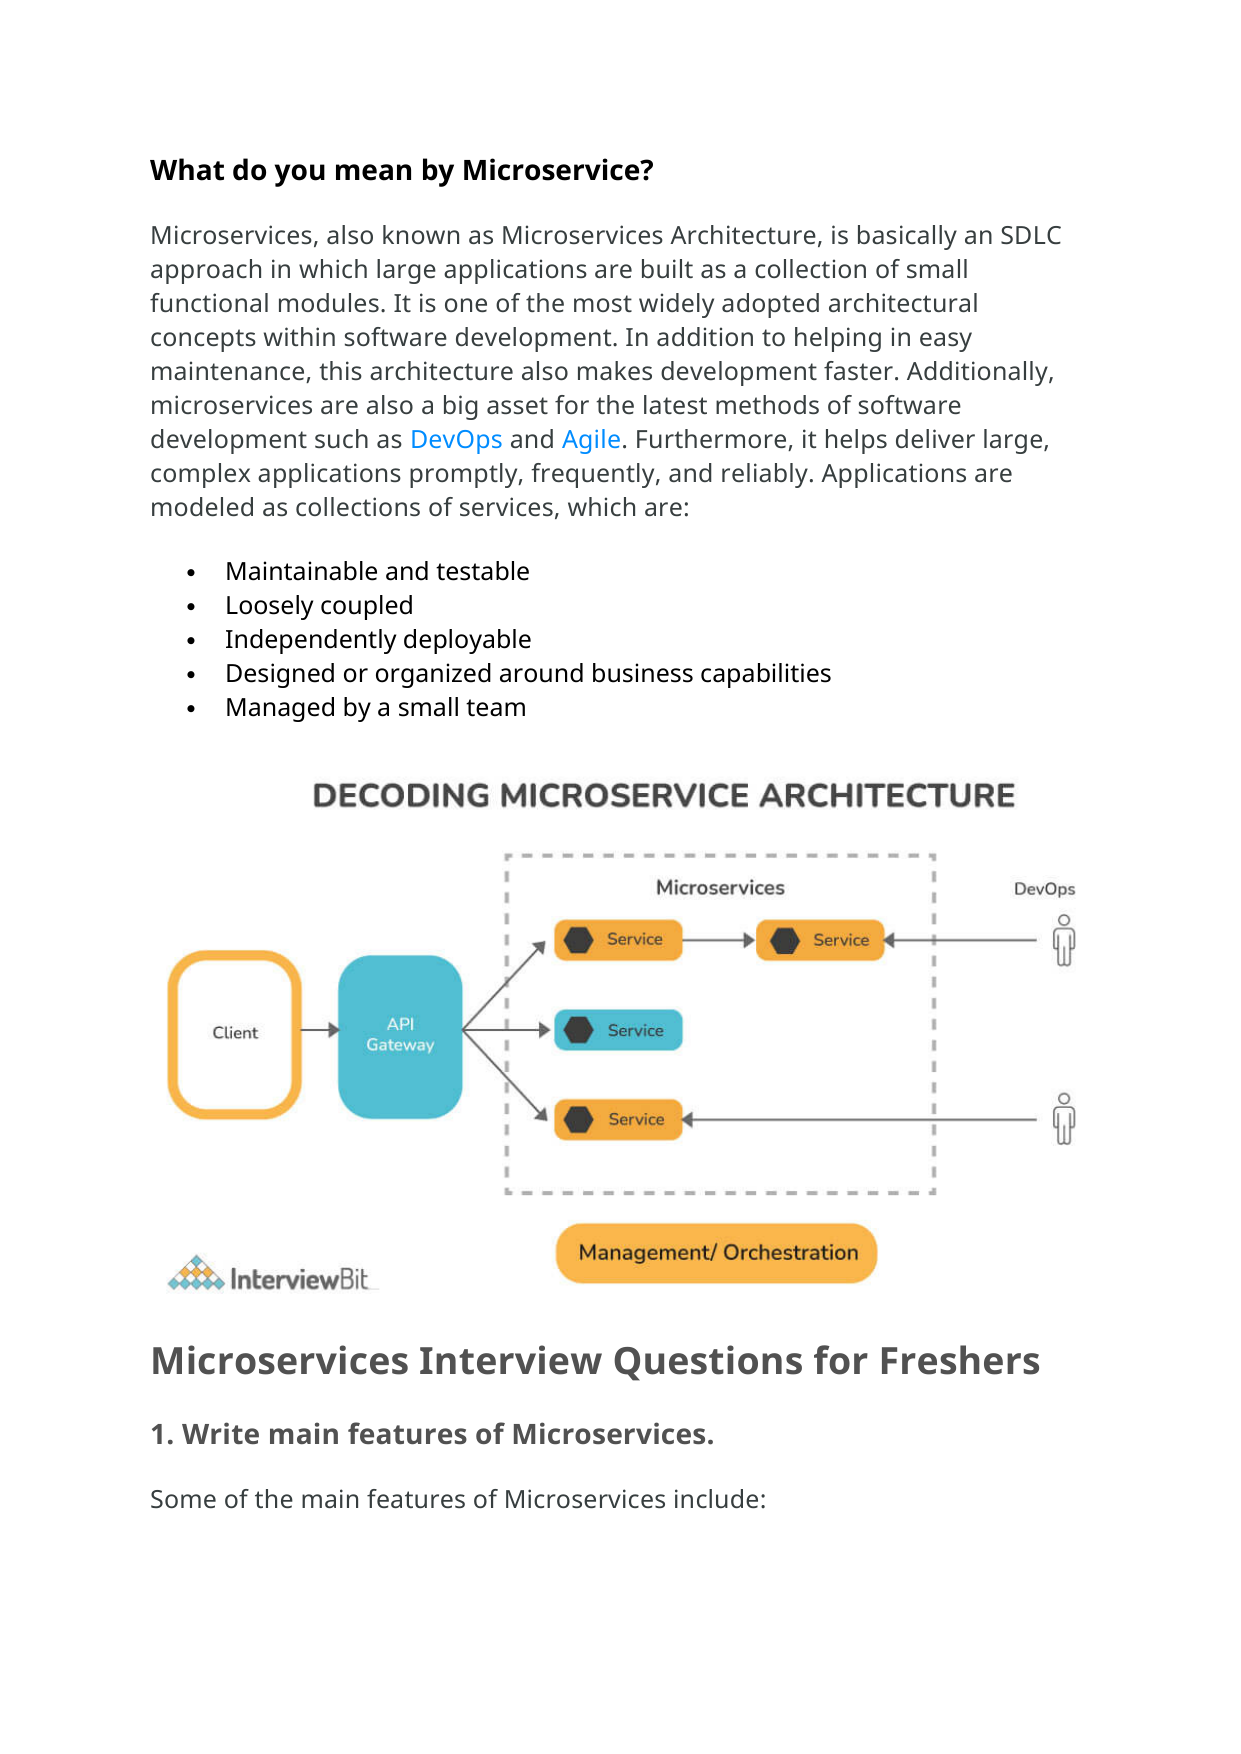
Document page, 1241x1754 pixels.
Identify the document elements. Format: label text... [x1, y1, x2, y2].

picture [150, 752, 1091, 1306]
text Microservices Interview Questions for Freshers [150, 1334, 1090, 1385]
list Designed or organized around business capabilities [187, 655, 1090, 689]
text Microservices, also known as Microservices Architecture, is basically an SDLC approach in which large applications are built as a collection of small functional modules. It is one of the most widely adopted architectural concepts within software development. In addition to helping in easy maintenance, this architecture also makes development faster. Additionally, microservices are also a big asset for the latest methods of software development such as DevOps and Agile. Furthermore, it helps deliver large, complex applications promptly, frequently, and reliably. Applications are modeled as collections of services, which are: [150, 217, 1090, 524]
text 1. Write main features of Microservices. [150, 1414, 1090, 1453]
list Independently deployable [187, 621, 1090, 655]
list Maintainable and testable [187, 553, 1090, 587]
text What do you mean by Microservice? [150, 150, 1090, 188]
list Managed by a small team [187, 689, 1090, 723]
text Some of the main features of Microservices include: [150, 1482, 1090, 1516]
list Loosely coupled [187, 587, 1090, 621]
